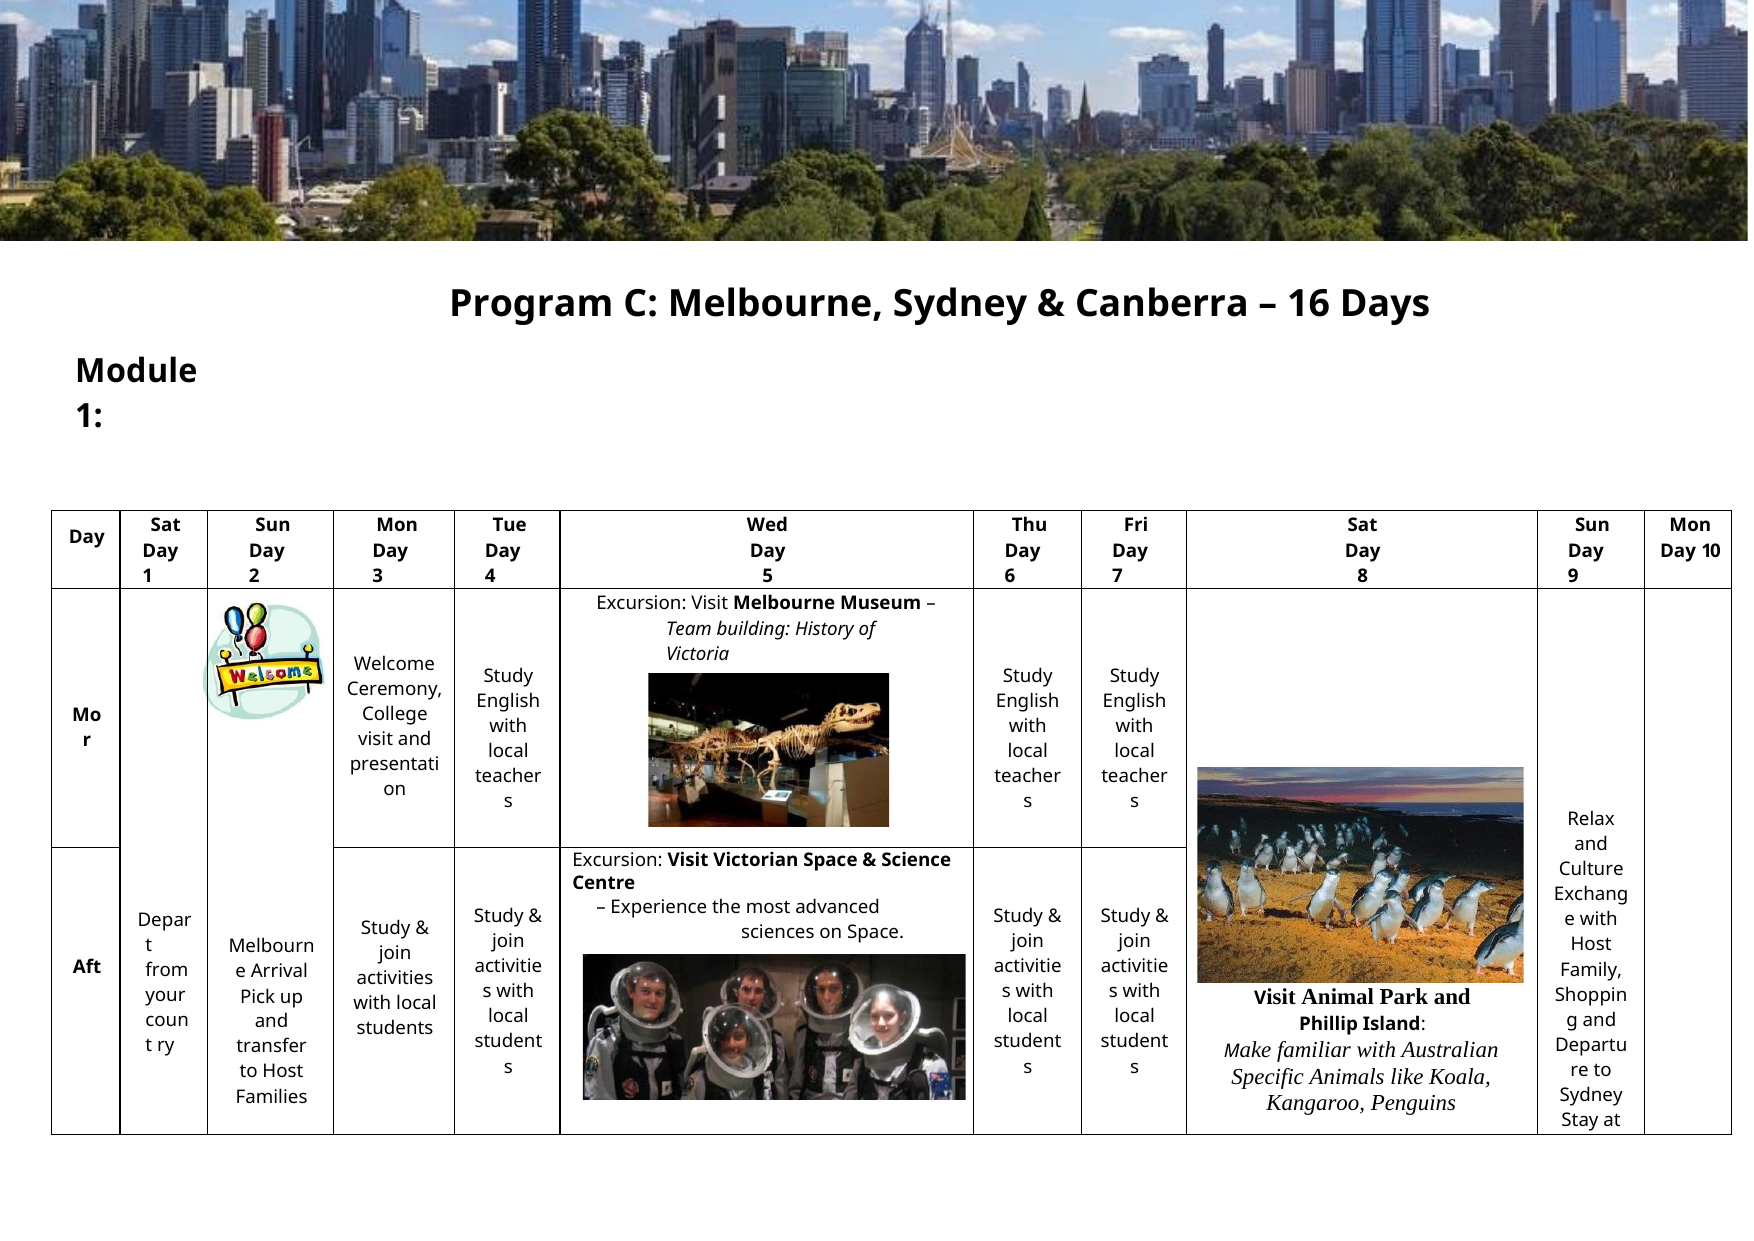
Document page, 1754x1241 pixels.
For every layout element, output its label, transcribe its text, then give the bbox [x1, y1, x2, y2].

table_cell Study English with local teachers [455, 589, 559, 847]
table_cell Study & join activities with local students [334, 848, 454, 1134]
table_header Fri Day 7 [1082, 511, 1186, 588]
table_header Wed Day 5 [561, 511, 973, 588]
table_cell Study English with local teachers [1082, 589, 1186, 847]
text Program C: Melbourne, Sydney & Canberra – 16 Days [449, 277, 1754, 328]
table_cell Depart from your count ry [121, 589, 207, 1134]
table_cell Visit Animal Park and Phillip Island: Make familiar with Australian Specific Animals like Koala, Kangaroo, Penguins Admire Penguins Parades. [1187, 589, 1537, 1134]
table_header Sat Day 1 [121, 511, 207, 588]
table_cell Mor [52, 589, 119, 847]
table_cell [1645, 589, 1731, 1134]
table_cell Relax and Culture Exchange with Host Family, Shopping and Departure to Sydney Stay at Sydney [1538, 589, 1644, 1134]
table_header Thu Day 6 [974, 511, 1081, 588]
table_cell Study & join activities with local students [974, 848, 1081, 1134]
table_header Sun Day 2 [208, 511, 333, 588]
table_cell Study English with local teachers [974, 589, 1081, 847]
text Module 1: [75, 347, 218, 438]
table_header Tue Day 4 [455, 511, 559, 588]
table_cell Welcome Ceremony, College visit and presentation [334, 589, 454, 847]
table_cell Melbourne Arrival Pick up and transfer to Host Families [208, 589, 333, 1134]
table_header Sun Day 9 [1538, 511, 1644, 588]
table_cell Study & join activities with local students [1082, 848, 1186, 1134]
table_header Mon Day 10 [1645, 511, 1731, 588]
table_header Day [52, 511, 119, 588]
picture [582, 954, 966, 1100]
table_header Sat Day 8 [1187, 511, 1537, 588]
picture [648, 673, 890, 827]
picture [1197, 767, 1524, 983]
table_cell Excursion: Visit Melbourne Museum – Team building: History of Victoria [561, 589, 973, 847]
table_header Mon Day 3 [334, 511, 454, 588]
table_cell Excursion: Visit Victorian Space & Science Centre – Experience the most advanced sciences on Space. [561, 848, 973, 1134]
picture [0, 0, 1748, 241]
table_cell Aft [52, 848, 119, 1134]
table_cell Study & join activities with local students [455, 848, 559, 1134]
